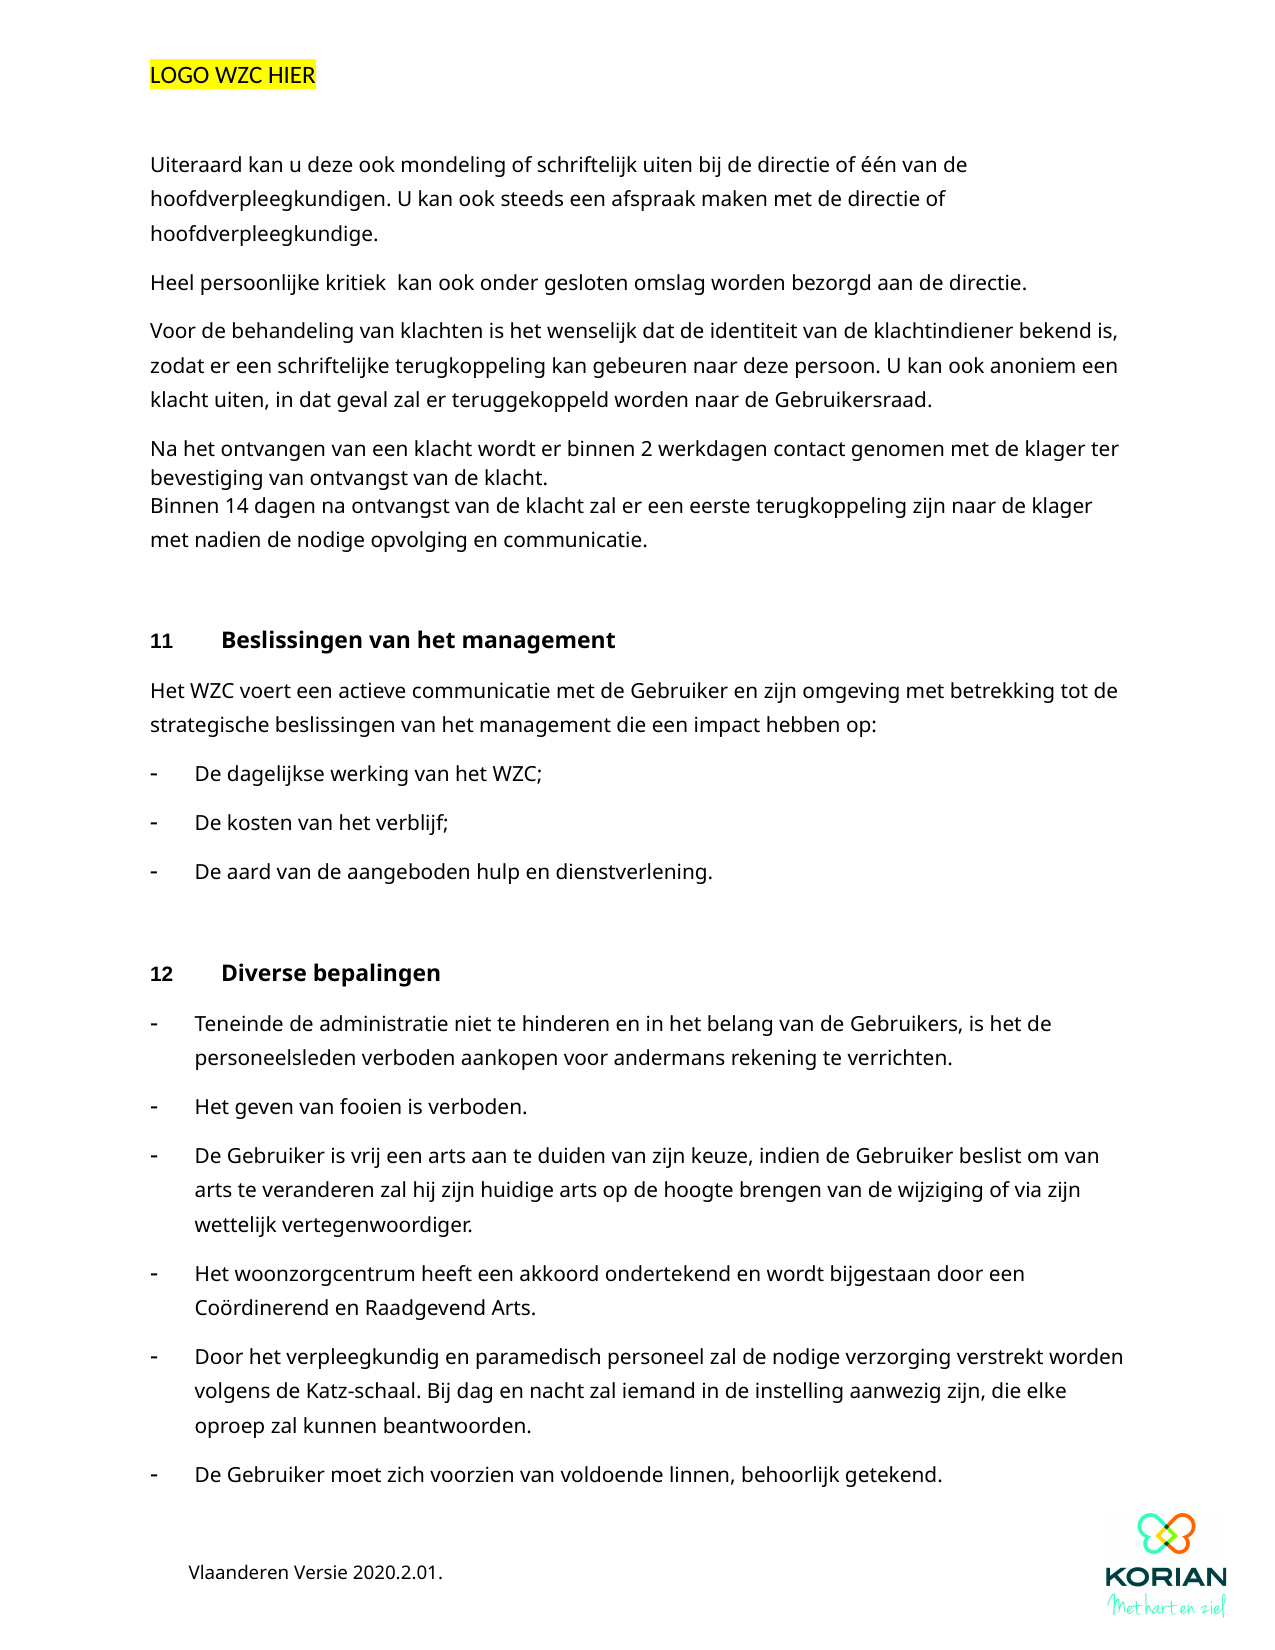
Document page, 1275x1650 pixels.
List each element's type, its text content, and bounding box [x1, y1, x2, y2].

text Het WZC voert een actieve communicatie met de Gebruiker en zijn omgeving met betrekking tot de strategische beslissingen van het management die een impact hebben op: [150, 676, 1125, 739]
list De aard van de aangeboden hulp en dienstverlening. [150, 857, 1125, 886]
list De dagelijkse werking van het WZC; [150, 759, 1125, 788]
list Het woonzorgcentrum heeft een akkoord ondertekend en wordt bijgestaan door een Coördinerend en Raadgevend Arts. [150, 1259, 1125, 1322]
list Door het verpleegkundig en paramedisch personeel zal de nodige verzorging verstrekt worden volgens de Katz-schaal. Bij dag en nacht zal iemand in de instelling aanwezig zijn, die elke oproep zal kunnen beantwoorden. [150, 1342, 1125, 1439]
text Binnen 14 dagen na ontvangst van de klacht zal er een eerste terugkoppeling zijn naar de klager met nadien de nodige opvolging en communicatie. [150, 491, 1125, 554]
list Teneinde de administratie niet te hinderen en in het belang van de Gebruikers, is het de personeelsleden verboden aankopen voor andermans rekening te verrichten. [150, 1009, 1125, 1072]
text Heel persoonlijke kritiek kan ook onder gesloten omslag worden bezorgd aan de directie. [150, 268, 1125, 296]
text Diverse bepalingen [150, 957, 1125, 988]
text Na het ontvangen van een klacht wordt er binnen 2 werkdagen contact genomen met de klager ter bevestiging van ontvangst van de klacht. [150, 434, 1125, 491]
text Uiteraard kan u deze ook mondeling of schriftelijk uiten bij de directie of één van de hoofdverpleegkundigen. U kan ook steeds een afspraak maken met de directie of hoofdverpleegkundige. [150, 150, 1125, 247]
list De kosten van het verblijf; [150, 808, 1125, 837]
text Voor de behandeling van klachten is het wenselijk dat de identiteit van de klachtindiener bekend is, zodat er een schriftelijke terugkoppeling kan gebeuren naar deze persoon. U kan ook anoniem een klacht uiten, in dat geval zal er teruggekoppeld worden naar de Gebruikersraad. [150, 317, 1125, 414]
list Het geven van fooien is verboden. [150, 1092, 1125, 1121]
list De Gebruiker moet zich voorzien van voldoende linnen, behoorlijk getekend. [150, 1460, 1125, 1488]
list De Gebruiker is vrij een arts aan te duiden van zijn keuze, indien de Gebruiker beslist om van arts te veranderen zal hij zijn huidige arts op de hoogte brengen van de wijziging of via zijn wettelijk vertegenwoordiger. [150, 1141, 1125, 1238]
text Beslissingen van het management [150, 623, 1125, 655]
picture [1106, 1513, 1227, 1618]
